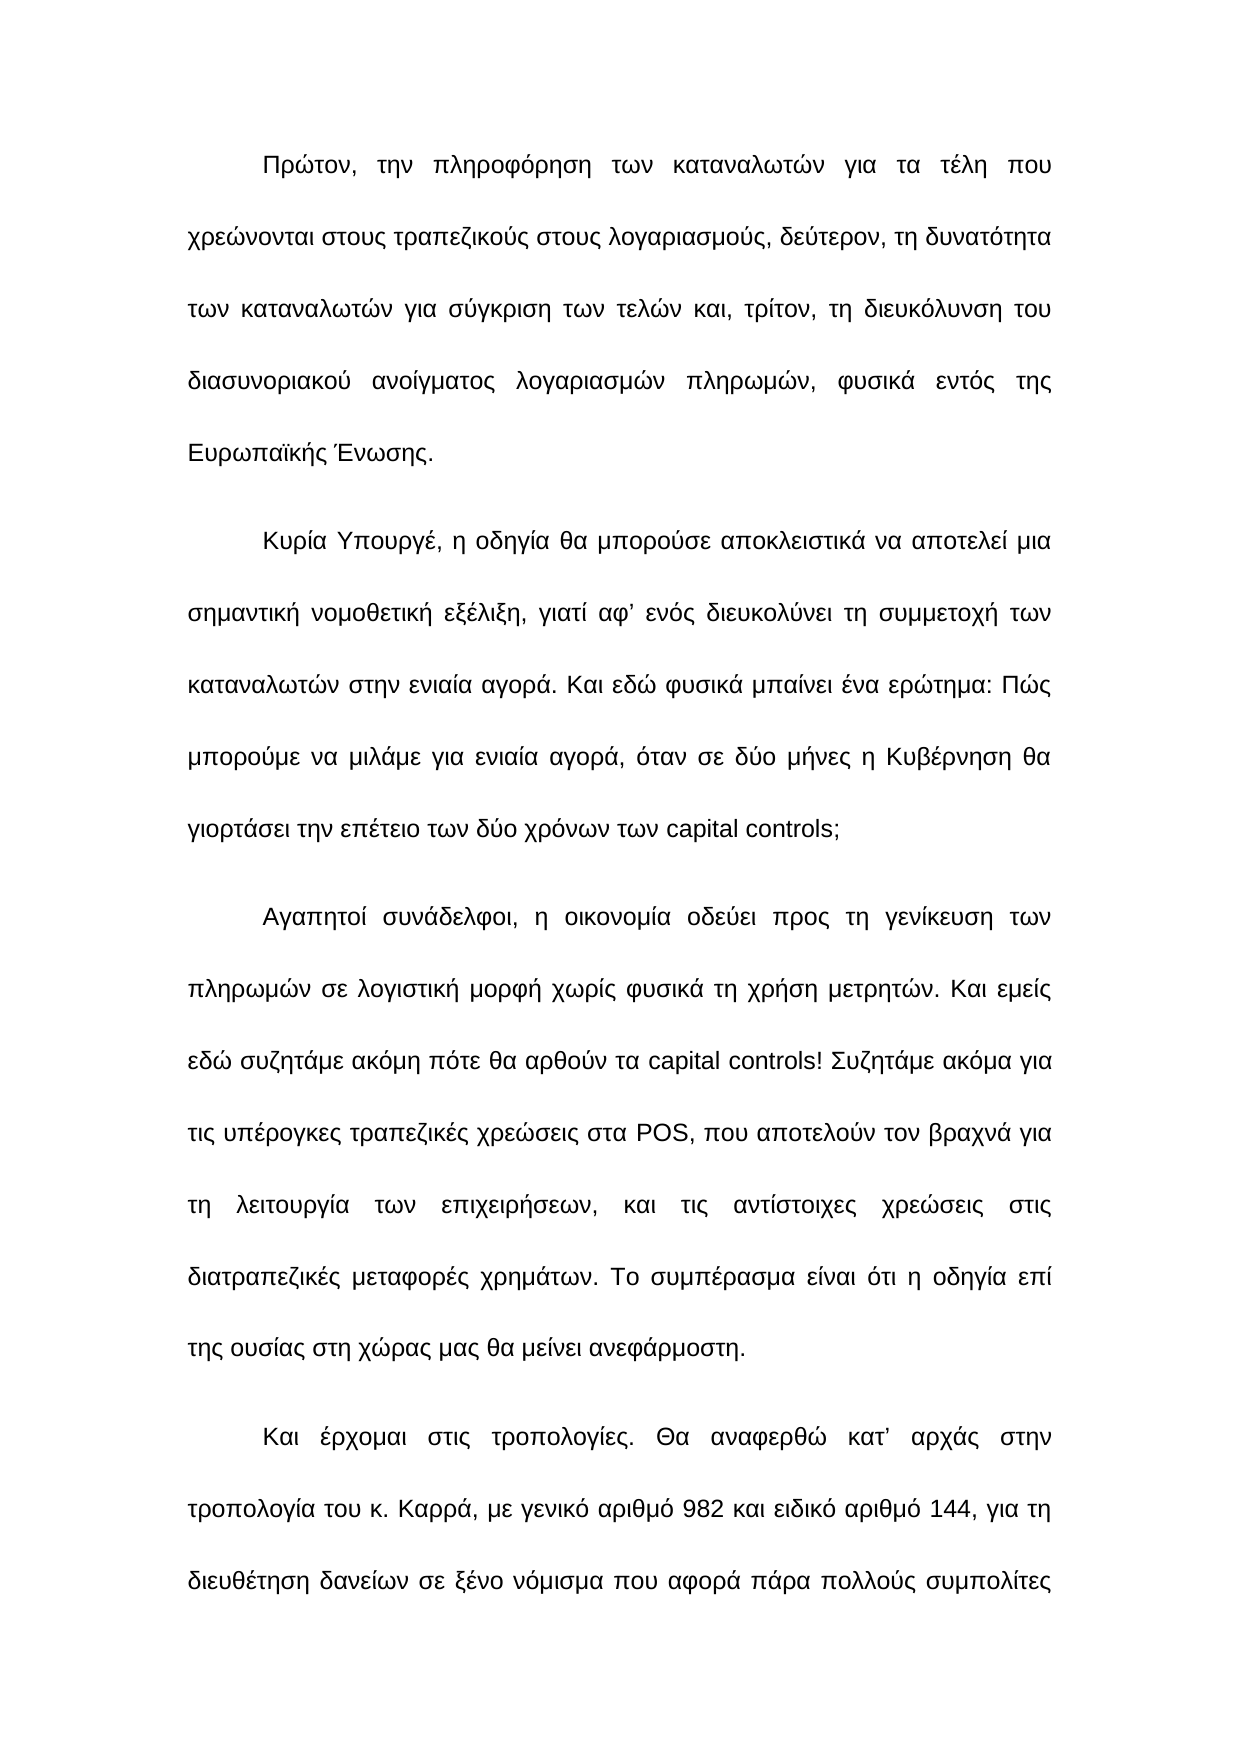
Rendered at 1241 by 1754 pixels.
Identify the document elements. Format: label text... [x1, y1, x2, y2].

text Πρώτον, την πληροφόρηση των καταναλωτών για τα τέλη που χρεώνονται στους τραπεζικούς στους λογαριασμούς, δεύτερον, τη δυνατότητα των καταναλωτών για σύγκριση των τελών και, τρίτον, τη διευκόλυνση του διασυνοριακού ανοίγματος λογαριασμών πληρωμών, φυσικά εντός της Ευρωπαϊκής Ένωσης. [187, 150, 1053, 466]
text Αγαπητοί συνάδελφοι, η οικονομία οδεύει προς τη γενίκευση των πληρωμών σε λογιστική μορφή χωρίς φυσικά τη χρήση μετρητών. Και εμείς εδώ συζητάμε ακόμη πότε θα αρθούν τα capital controls! Συζητάμε ακόμα για τις υπέρογκες τραπεζικές χρεώσεις στα POS, που αποτελούν τον βραχνά για τη λειτουργία των επιχειρήσεων, και τις αντίστοιχες χρεώσεις στις διατραπεζικές μεταφορές χρημάτων. Το συμπέρασμα είναι ότι η οδηγία επί της ουσίας στη χώρας μας θα μείνει ανεφάρμοστη. [187, 902, 1053, 1362]
text Κυρία Υπουργέ, η οδηγία θα μπορούσε αποκλειστικά να αποτελεί μια σημαντική νομοθετική εξέλιξη, γιατί αφ’ ενός διευκολύνει τη συμμετοχή των καταναλωτών στην ενιαία αγορά. Και εδώ φυσικά μπαίνει ένα ερώτημα: Πώς μπορούμε να μιλάμε για ενιαία αγορά, όταν σε δύο μήνες η Κυβέρνηση θα γιορτάσει την επέτειο των δύο χρόνων των capital controls; [187, 526, 1053, 842]
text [187, 1422, 1053, 1594]
